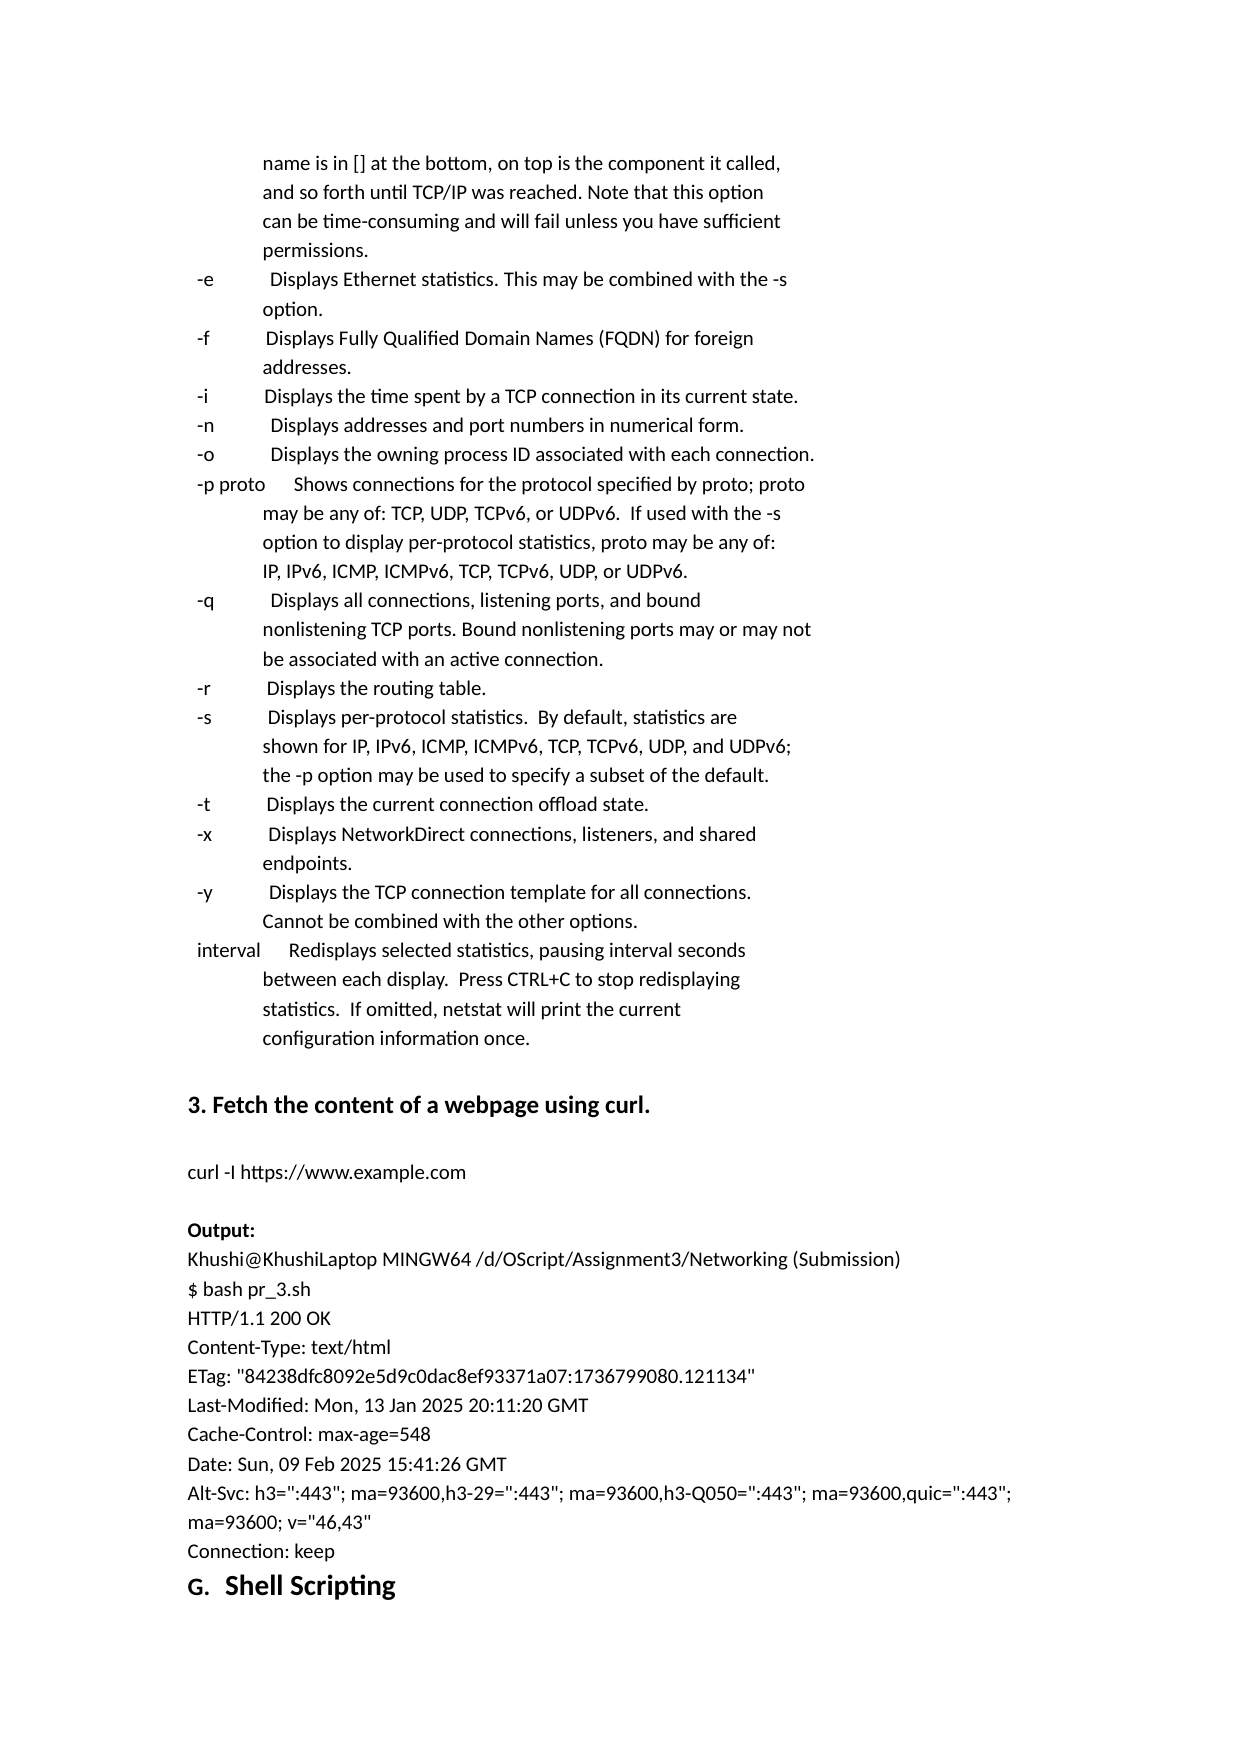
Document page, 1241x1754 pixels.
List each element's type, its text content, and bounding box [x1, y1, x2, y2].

list Shell Scripting [187, 1567, 1090, 1603]
text 3. Fetch the content of a webpage using curl. [187, 1089, 1090, 1120]
text Connection: keep [187, 1538, 1090, 1564]
text curl -I https://www.example.com [187, 1159, 1090, 1184]
text IP, IPv6, ICMP, ICMPv6, TCP, TCPv6, UDP, or UDPv6. [187, 558, 1090, 584]
text option. [187, 296, 1090, 321]
text between each display. Press CTRL+C to stop redisplaying [187, 967, 1090, 992]
text Output: [187, 1217, 1090, 1243]
text Date: Sun, 09 Feb 2025 15:41:26 GMT [187, 1451, 1090, 1476]
text Alt-Svc: h3=":443"; ma=93600,h3-29=":443"; ma=93600,h3-Q050=":443"; ma=93600,quic=":443"; ma=93600; v="46,43" [187, 1480, 1090, 1534]
text -p proto Shows connections for the protocol specified by proto; proto [187, 471, 1090, 496]
text Cache-Control: max-age=548 [187, 1422, 1090, 1447]
text the -p option may be used to specify a subset of the default. [187, 762, 1090, 788]
text -t Displays the current connection offload state. [187, 792, 1090, 817]
text can be time-consuming and will fail unless you have sufficient [187, 208, 1090, 234]
text -o Displays the owning process ID associated with each connection. [187, 442, 1090, 467]
text permissions. [187, 237, 1090, 263]
text -n Displays addresses and port numbers in numerical form. [187, 412, 1090, 438]
text $ bash pr_3.sh [187, 1276, 1090, 1301]
text statistics. If omitted, netstat will print the current [187, 996, 1090, 1021]
text Last-Modified: Mon, 13 Jan 2025 20:11:20 GMT [187, 1392, 1090, 1418]
text Content-Type: text/html [187, 1334, 1090, 1359]
text configuration information once. [187, 1025, 1090, 1050]
text be associated with an active connection. [187, 646, 1090, 671]
text -x Displays NetworkDirect connections, listeners, and shared [187, 821, 1090, 846]
text -e Displays Ethernet statistics. This may be combined with the -s [187, 267, 1090, 292]
text Khushi@KhushiLaptop MINGW64 /d/OScript/Assignment3/Networking (Submission) [187, 1247, 1090, 1272]
text may be any of: TCP, UDP, TCPv6, or UDPv6. If used with the -s [187, 500, 1090, 525]
text and so forth until TCP/IP was reached. Note that this option [187, 179, 1090, 204]
text name is in [] at the bottom, on top is the component it called, [187, 150, 1090, 175]
text -s Displays per-protocol statistics. By default, statistics are [187, 704, 1090, 729]
text endpoints. [187, 850, 1090, 875]
text -q Displays all connections, listening ports, and bound [187, 587, 1090, 613]
text nonlistening TCP ports. Bound nonlistening ports may or may not [187, 617, 1090, 642]
text option to display per-protocol statistics, proto may be any of: [187, 529, 1090, 554]
text addresses. [187, 354, 1090, 379]
text ETag: "84238dfc8092e5d9c0dac8ef93371a07:1736799080.121134" [187, 1363, 1090, 1389]
text interval Redisplays selected statistics, pausing interval seconds [187, 937, 1090, 963]
text HTTP/1.1 200 OK [187, 1305, 1090, 1330]
text shown for IP, IPv6, ICMP, ICMPv6, TCP, TCPv6, UDP, and UDPv6; [187, 733, 1090, 759]
text -y Displays the TCP connection template for all connections. [187, 879, 1090, 904]
text -i Displays the time spent by a TCP connection in its current state. [187, 383, 1090, 409]
text -f Displays Fully Qualified Domain Names (FQDN) for foreign [187, 325, 1090, 350]
text -r Displays the routing table. [187, 675, 1090, 700]
text Cannot be combined with the other options. [187, 908, 1090, 934]
